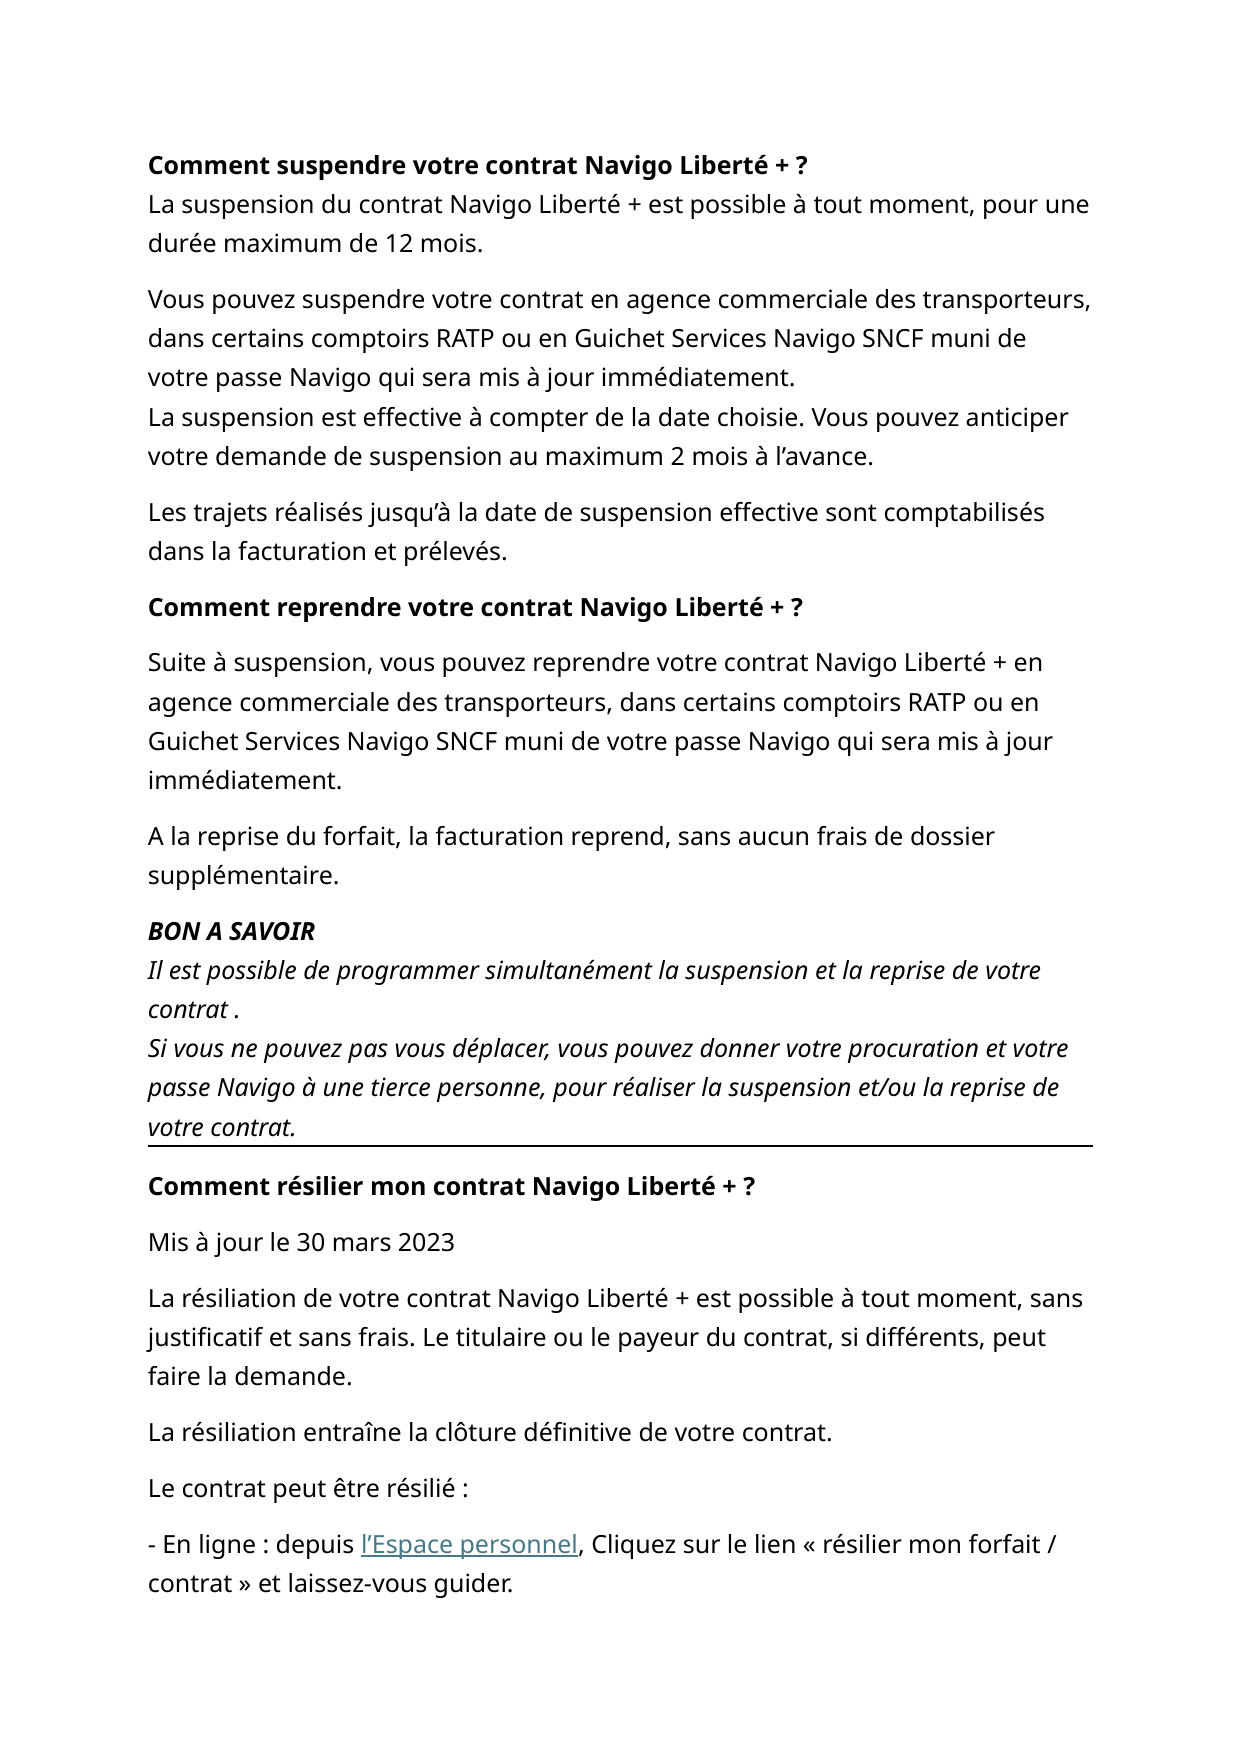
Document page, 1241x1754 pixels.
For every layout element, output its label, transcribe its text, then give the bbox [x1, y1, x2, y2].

text - En ligne : depuis l’Espace personnel, Cliquez sur le lien « résilier mon forfait / contrat » et laissez-vous guider. [148, 1526, 1093, 1599]
text La résiliation entraîne la clôture définitive de votre contrat. [148, 1414, 1093, 1449]
text Comment suspendre votre contrat Navigo Liberté + ? La suspension du contrat Navigo Liberté + est possible à tout moment, pour une durée maximum de 12 mois. [148, 148, 1093, 260]
text Le contrat peut être résilié : [148, 1470, 1093, 1504]
text Comment reprendre votre contrat Navigo Liberté + ? [148, 589, 1093, 623]
text A la reprise du forfait, la facturation reprend, sans aucun frais de dossier supplémentaire. [148, 818, 1093, 892]
text Mis à jour le 30 mars 2023 [148, 1224, 1093, 1259]
text La résiliation de votre contrat Navigo Liberté + est possible à tout moment, sans justificatif et sans frais. Le titulaire ou le payeur du contrat, si différents, peut faire la demande. [148, 1280, 1093, 1393]
text BON A SAVOIR Il est possible de programmer simultanément la suspension et la reprise de votre contrat . Si vous ne pouvez pas vous déplacer, vous pouvez donner votre procuration et votre passe Navigo à une tierce personne, pour réaliser la suspension et/ou la reprise de votre contrat. [148, 913, 1093, 1145]
text Les trajets réalisés jusqu’à la date de suspension effective sont comptabilisés dans la facturation et prélevés. [148, 494, 1093, 567]
text Comment résilier mon contrat Navigo Liberté + ? [148, 1169, 1093, 1203]
text Vous pouvez suspendre votre contrat en agence commerciale des transporteurs, dans certains comptoirs RATP ou en Guichet Services Navigo SNCF muni de votre passe Navigo qui sera mis à jour immédiatement. La suspension est effective à compter de la date choisie. Vous pouvez anticiper votre demande de suspension au maximum 2 mois à l’avance. [148, 282, 1093, 472]
text Suite à suspension, vous pouvez reprendre votre contrat Navigo Liberté + en agence commerciale des transporteurs, dans certains comptoirs RATP ou en Guichet Services Navigo SNCF muni de votre passe Navigo qui sera mis à jour immédiatement. [148, 645, 1093, 797]
